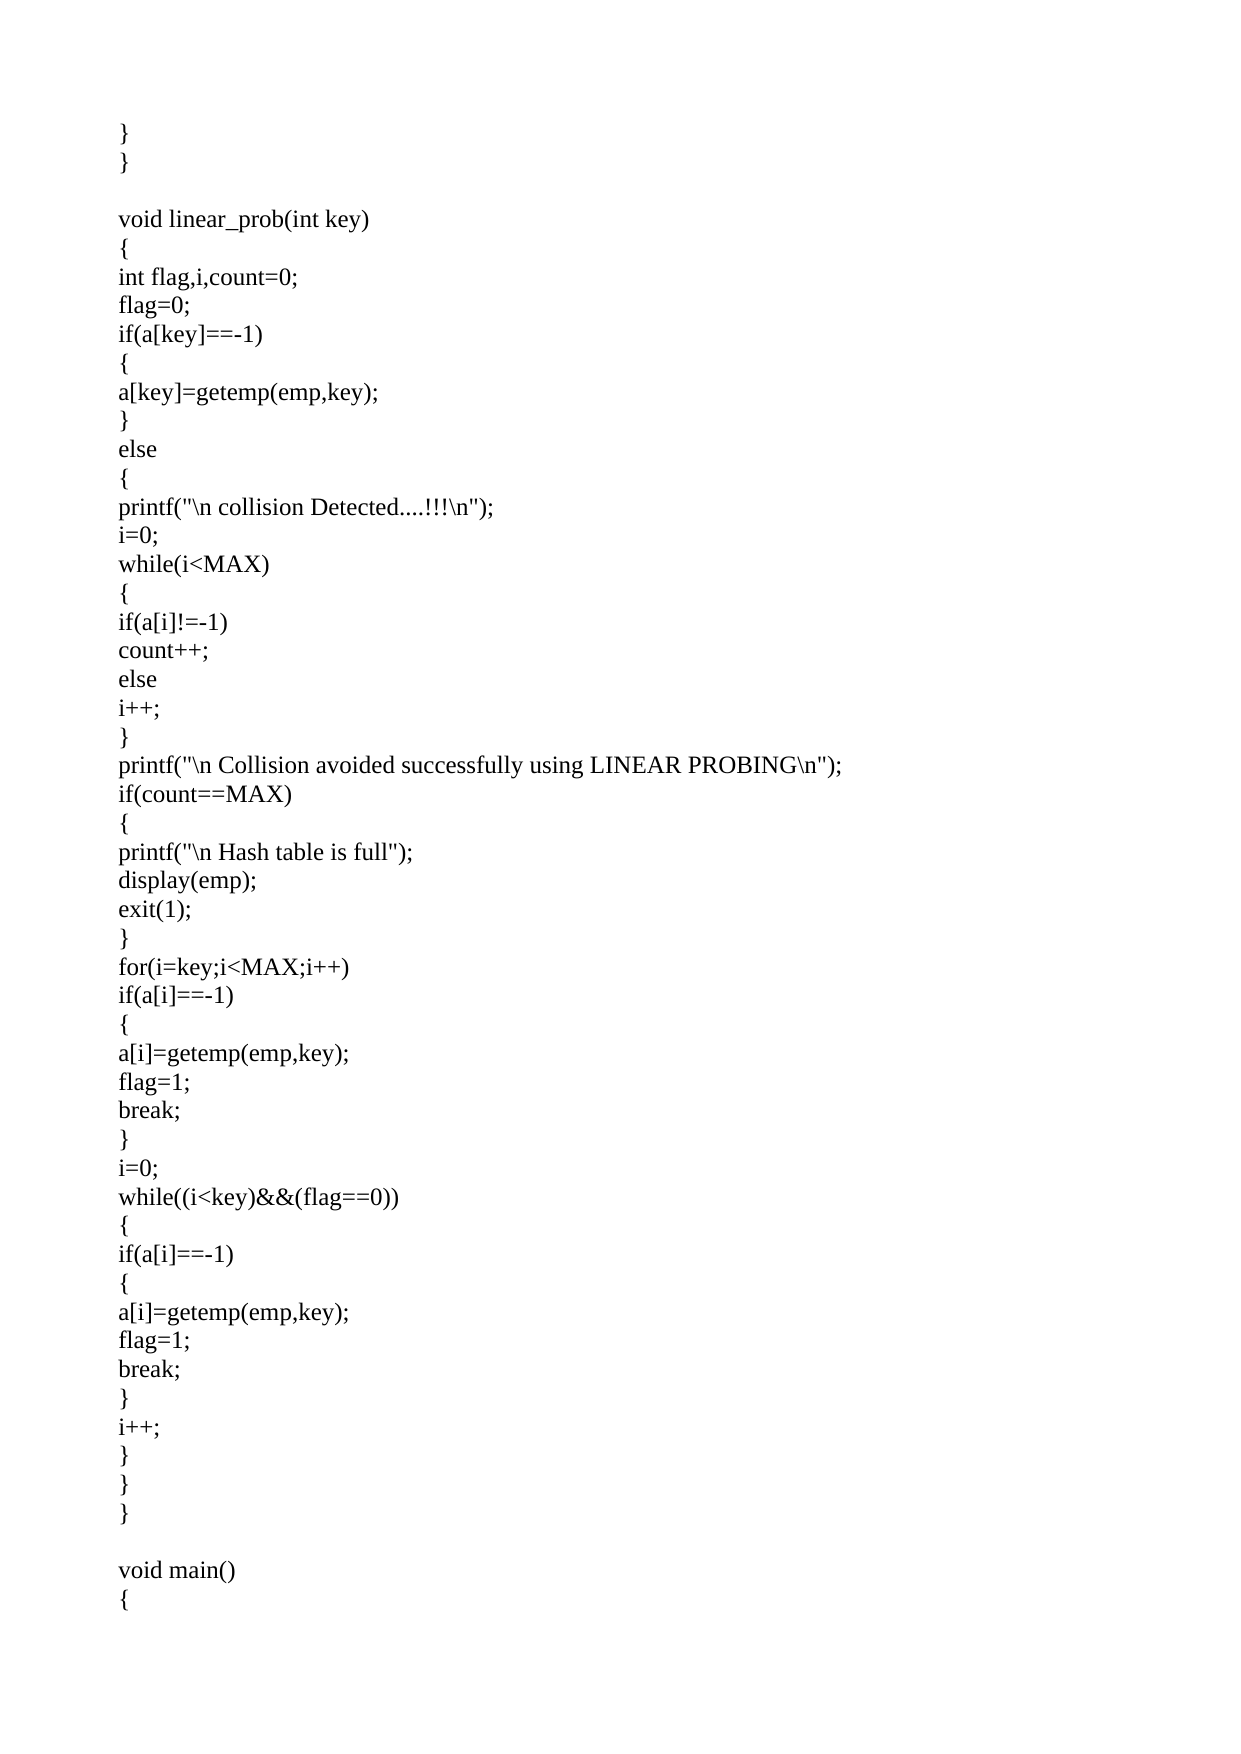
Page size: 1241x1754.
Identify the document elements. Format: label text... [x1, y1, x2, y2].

text } [118, 1383, 1122, 1412]
text } [118, 1498, 1122, 1527]
text void main() [118, 1556, 1122, 1584]
text for(i=key;i<MAX;i++) [118, 952, 1122, 981]
text while((i<key)&&(flag==0)) [118, 1182, 1122, 1211]
text else [118, 434, 1122, 463]
text break; [118, 1354, 1122, 1383]
text i++; [118, 1412, 1122, 1441]
text if(a[i]==-1) [118, 1239, 1122, 1268]
text } [118, 1469, 1122, 1498]
text printf("\n Hash table is full"); [118, 837, 1122, 866]
text flag=0; [118, 291, 1122, 319]
text } [118, 118, 1122, 147]
text { [118, 1584, 1122, 1613]
text } [118, 1441, 1122, 1469]
text { [118, 808, 1122, 837]
text if(count==MAX) [118, 779, 1122, 808]
text printf("\n collision Detected....!!!\n"); [118, 492, 1122, 521]
text void linear_prob(int key) [118, 204, 1122, 233]
text { [118, 578, 1122, 607]
text { [118, 463, 1122, 492]
text } [118, 1124, 1122, 1153]
text int flag,i,count=0; [118, 262, 1122, 291]
text } [118, 406, 1122, 434]
text if(a[key]==-1) [118, 319, 1122, 348]
text if(a[i]==-1) [118, 981, 1122, 1009]
text display(emp); [118, 866, 1122, 894]
text break; [118, 1096, 1122, 1124]
text a[i]=getemp(emp,key); [118, 1038, 1122, 1067]
text a[i]=getemp(emp,key); [118, 1297, 1122, 1326]
text { [118, 1268, 1122, 1297]
text { [118, 348, 1122, 377]
text flag=1; [118, 1067, 1122, 1096]
text printf("\n Collision avoided successfully using LINEAR PROBING\n"); [118, 751, 1122, 779]
text { [118, 1211, 1122, 1239]
text count++; [118, 636, 1122, 664]
text i++; [118, 693, 1122, 722]
text else [118, 664, 1122, 693]
text } [118, 923, 1122, 952]
text flag=1; [118, 1326, 1122, 1354]
text a[key]=getemp(emp,key); [118, 377, 1122, 406]
text { [118, 233, 1122, 262]
text i=0; [118, 1153, 1122, 1182]
text i=0; [118, 521, 1122, 549]
text while(i<MAX) [118, 549, 1122, 578]
text { [118, 1009, 1122, 1038]
text } [118, 147, 1122, 176]
text if(a[i]!=-1) [118, 607, 1122, 636]
text } [118, 722, 1122, 751]
text exit(1); [118, 894, 1122, 923]
